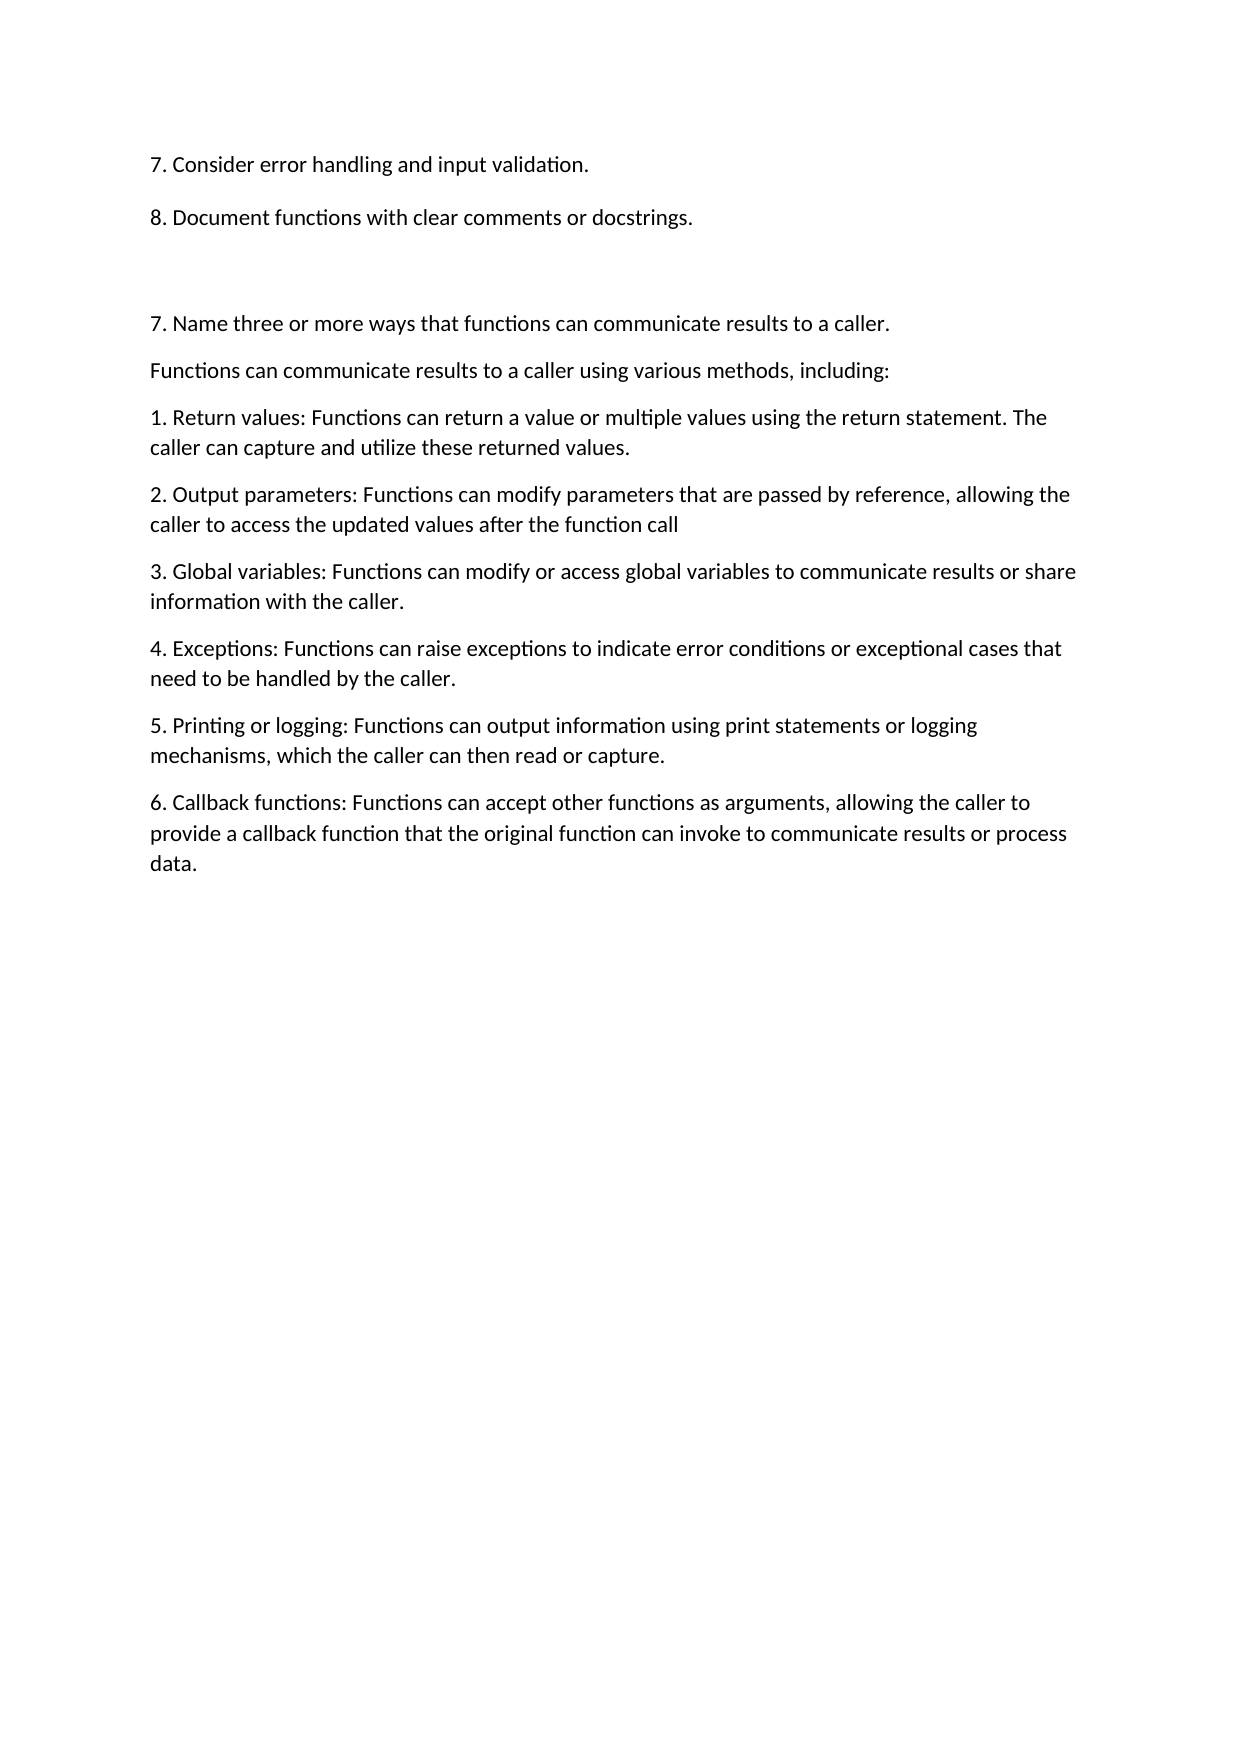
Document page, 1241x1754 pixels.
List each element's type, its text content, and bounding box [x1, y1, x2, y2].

text 2. Output parameters: Functions can modify parameters that are passed by reference, allowing the caller to access the updated values after the function call [150, 480, 1090, 538]
text 1. Return values: Functions can return a value or multiple values using the return statement. The caller can capture and utilize these returned values. [150, 403, 1090, 461]
text 5. Printing or logging: Functions can output information using print statements or logging mechanisms, which the caller can then read or capture. [150, 711, 1090, 770]
text 7. Name three or more ways that functions can communicate results to a caller. [150, 309, 1090, 337]
text 4. Exceptions: Functions can raise exceptions to indicate error conditions or exceptional cases that need to be handled by the caller. [150, 634, 1090, 693]
text 7. Consider error handling and input validation. [150, 150, 1090, 178]
text 8. Document functions with clear comments or docstrings. [150, 203, 1090, 231]
text Functions can communicate results to a caller using various methods, including: [150, 356, 1090, 384]
text 6. Callback functions: Functions can accept other functions as arguments, allowing the caller to provide a callback function that the original function can invoke to communicate results or process data. [150, 788, 1090, 877]
text 3. Global variables: Functions can modify or access global variables to communicate results or share information with the caller. [150, 557, 1090, 616]
